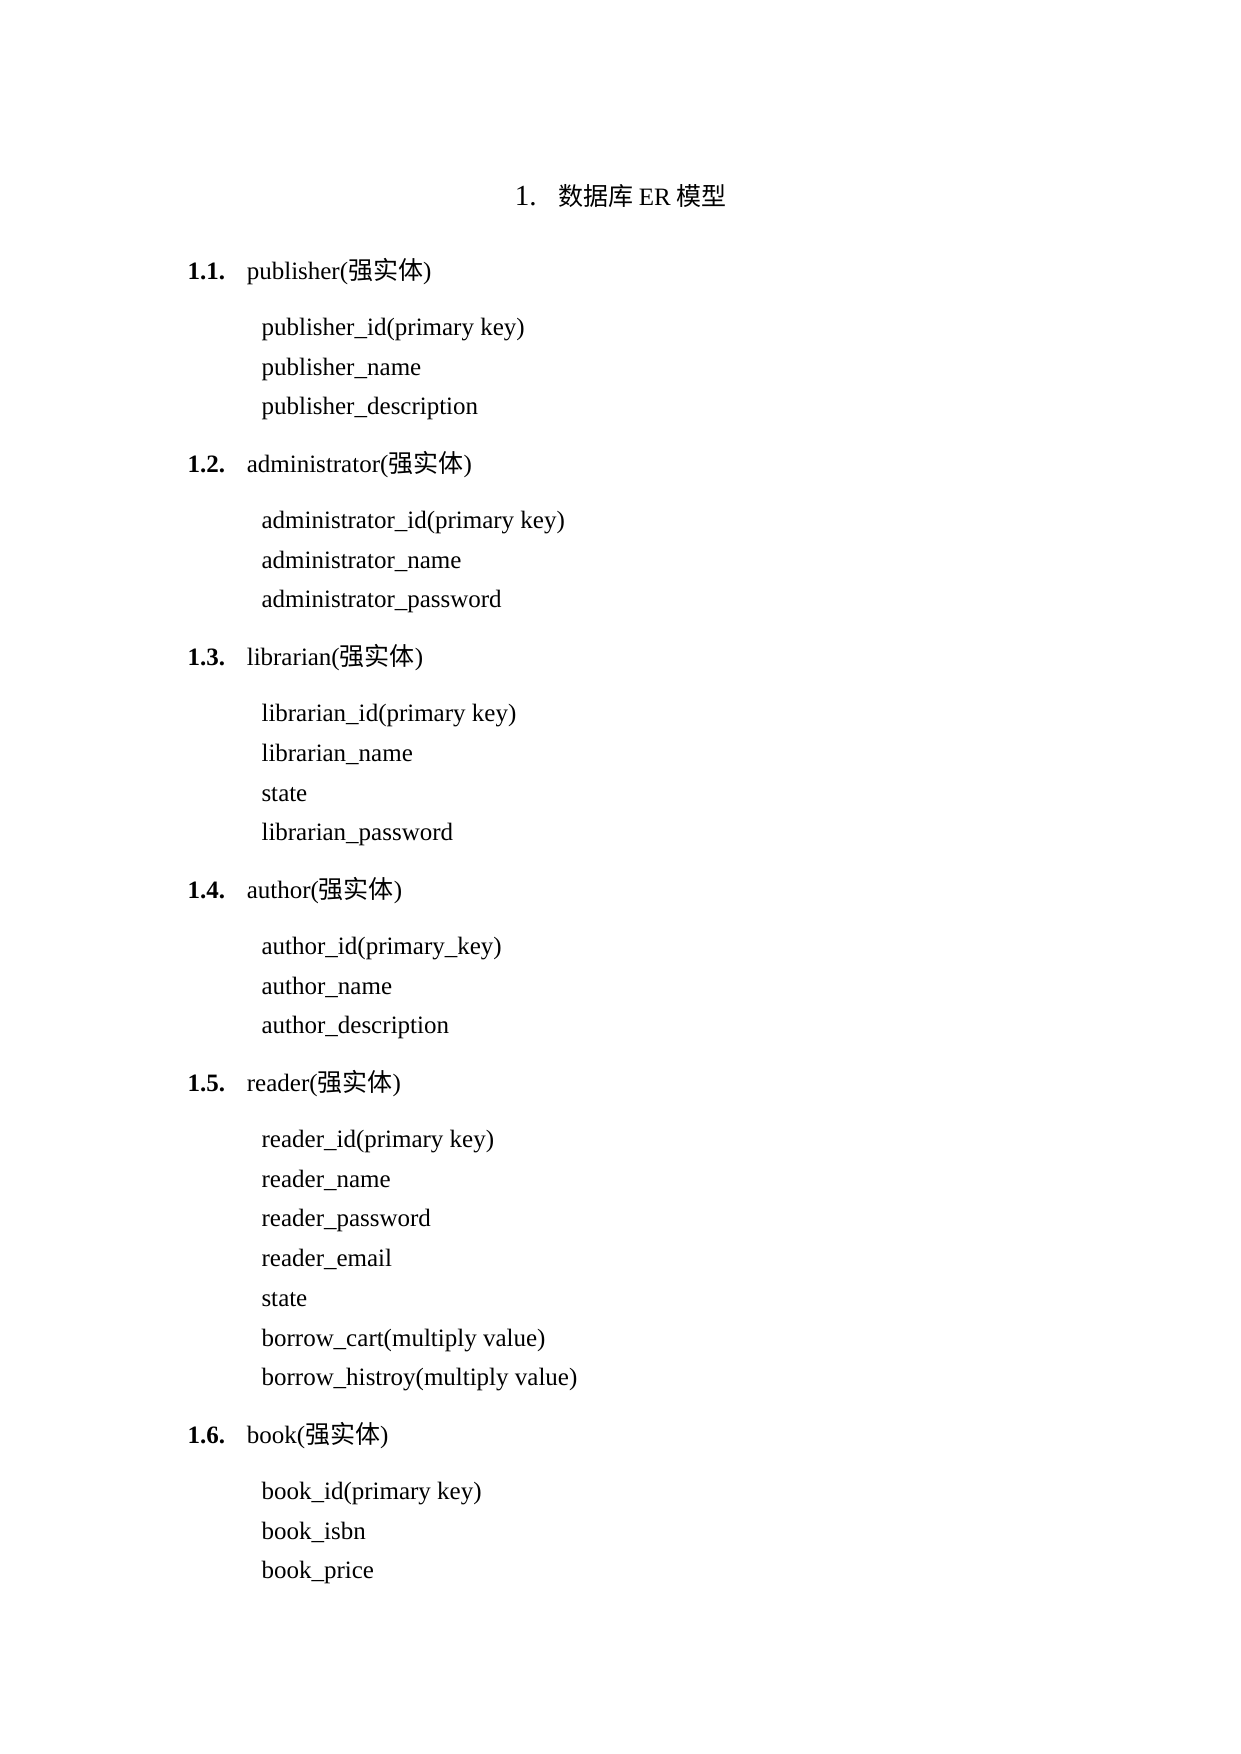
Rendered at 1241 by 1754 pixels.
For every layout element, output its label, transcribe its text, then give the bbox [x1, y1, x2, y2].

list book_price [261, 1553, 1053, 1586]
list publisher(强实体) [187, 236, 1053, 301]
list author_id(primary_key) [261, 929, 1053, 962]
list book_id(primary key) [261, 1474, 1053, 1507]
list publisher_name [261, 350, 1053, 382]
list reader_email [261, 1241, 1053, 1274]
list state [261, 776, 1053, 808]
list reader_id(primary key) [261, 1122, 1053, 1155]
list author_description [261, 1008, 1053, 1041]
list administrator_password [261, 583, 1053, 615]
list librarian_id(primary key) [261, 696, 1053, 729]
list author_name [261, 969, 1053, 1001]
list borrow_cart(multiply value) [261, 1321, 1053, 1353]
list administrator_name [261, 543, 1053, 575]
list librarian(强实体) [187, 622, 1053, 687]
list reader_password [261, 1202, 1053, 1234]
list 数据库ER模型 [187, 162, 1053, 227]
list author(强实体) [187, 855, 1053, 920]
list book(强实体) [187, 1400, 1053, 1465]
list librarian_name [261, 736, 1053, 768]
list publisher_description [261, 389, 1053, 422]
list administrator_id(primary key) [261, 503, 1053, 536]
list administrator(强实体) [187, 429, 1053, 494]
list librarian_password [261, 815, 1053, 848]
list book_isbn [261, 1514, 1053, 1546]
list reader(强实体) [187, 1048, 1053, 1113]
list reader_name [261, 1162, 1053, 1194]
list state [261, 1281, 1053, 1313]
list borrow_histroy(multiply value) [261, 1360, 1053, 1393]
list publisher_id(primary key) [261, 310, 1053, 343]
